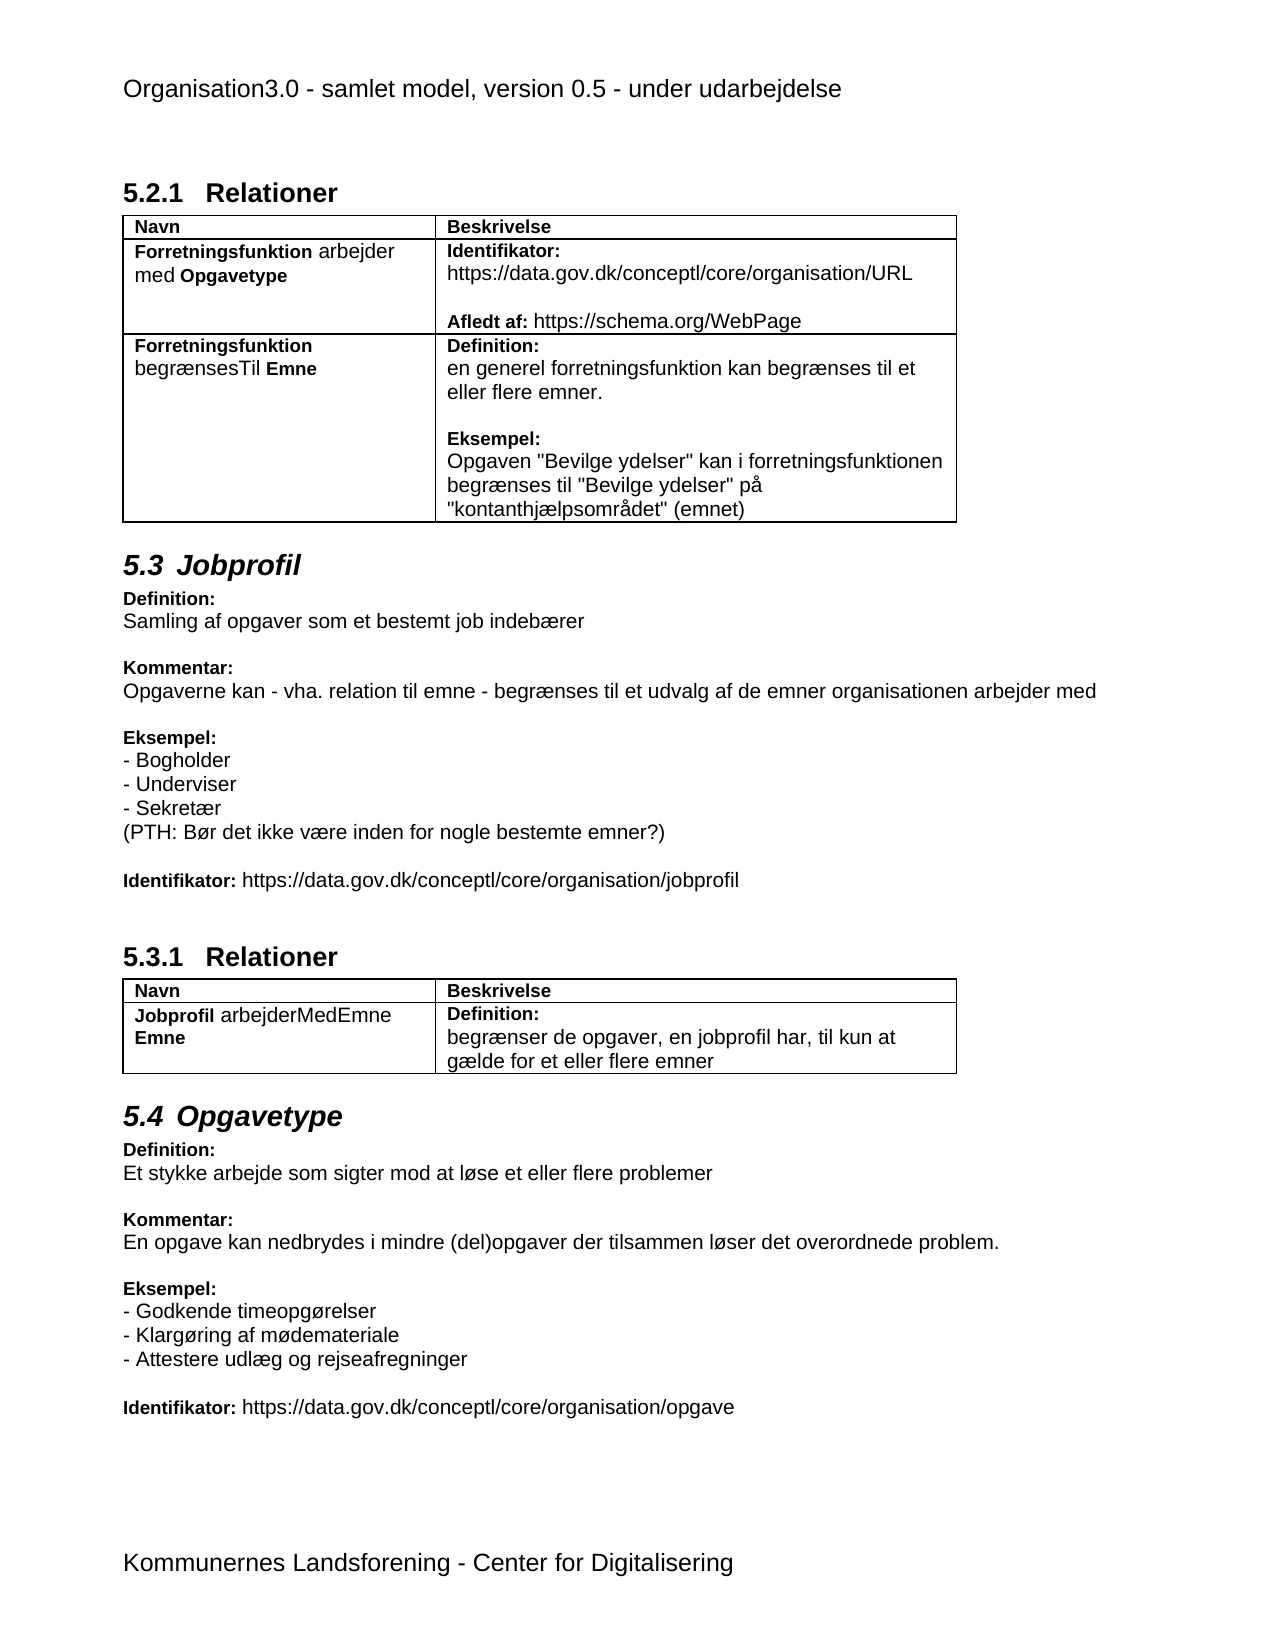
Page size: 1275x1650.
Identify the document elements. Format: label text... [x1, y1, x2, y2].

table_header Navn [124, 216, 435, 238]
text En opgave kan nedbrydes i mindre (del)opgaver der tilsammen løser det overordnede problem. [123, 1230, 1177, 1254]
text Identifikator: https://data.gov.dk/conceptl/core/organisation/opgave [123, 1395, 1177, 1419]
table_header Beskrivelse [436, 980, 956, 1001]
text - Klargøring af mødemateriale [123, 1323, 1177, 1347]
text Definition: [123, 588, 1177, 609]
table_cell Definition: en generel forretningsfunktion kan begrænses til et eller flere emner. Eksempel: Opgaven "Bevilge ydelser" kan i forretningsfunktionen begrænses til "Bevilge ydelser" på "kontanthjælpsområdet" (emnet) [436, 335, 956, 521]
text - Underviser [123, 772, 1177, 796]
text Opgaverne kan - vha. relation til emne - begrænses til et udvalg af de emner organisationen arbejder med [123, 679, 1177, 703]
table_cell Identifikator: https://data.gov.dk/conceptl/core/organisation/URL Afledt af: https://schema.org/WebPage [436, 240, 956, 333]
text Relationer [123, 177, 1177, 208]
text - Sekretær [123, 796, 1177, 820]
text Relationer [123, 941, 1177, 972]
text (PTH: Bør det ikke være inden for nogle bestemte emner?) [123, 820, 1177, 844]
text Opgavetype [123, 1099, 1177, 1133]
text Samling af opgaver som et bestemt job indebærer [123, 609, 1177, 633]
table_cell Forretningsfunktion begrænsesTil Emne [124, 335, 435, 521]
text - Bogholder [123, 748, 1177, 772]
text Definition: [123, 1139, 1177, 1160]
text Et stykke arbejde som sigter mod at løse et eller flere problemer [123, 1160, 1177, 1184]
text - Attestere udlæg og rejseafregninger [123, 1347, 1177, 1371]
text Kommentar: [123, 1208, 1177, 1230]
text - Godkende timeopgørelser [123, 1299, 1177, 1323]
text Jobprofil [123, 548, 1177, 581]
text Eksempel: [123, 727, 1177, 748]
table_header Beskrivelse [436, 216, 956, 238]
text Identifikator: https://data.gov.dk/conceptl/core/organisation/jobprofil [123, 868, 1177, 892]
table_cell Forretningsfunktion arbejder med Opgavetype [124, 240, 435, 333]
table_cell Jobprofil arbejderMedEmne Emne [124, 1003, 435, 1072]
table_cell Definition: begrænser de opgaver, en jobprofil har, til kun at gælde for et eller flere emner [436, 1003, 956, 1072]
table_header Navn [124, 980, 435, 1001]
text Kommentar: [123, 657, 1177, 679]
text Eksempel: [123, 1278, 1177, 1299]
